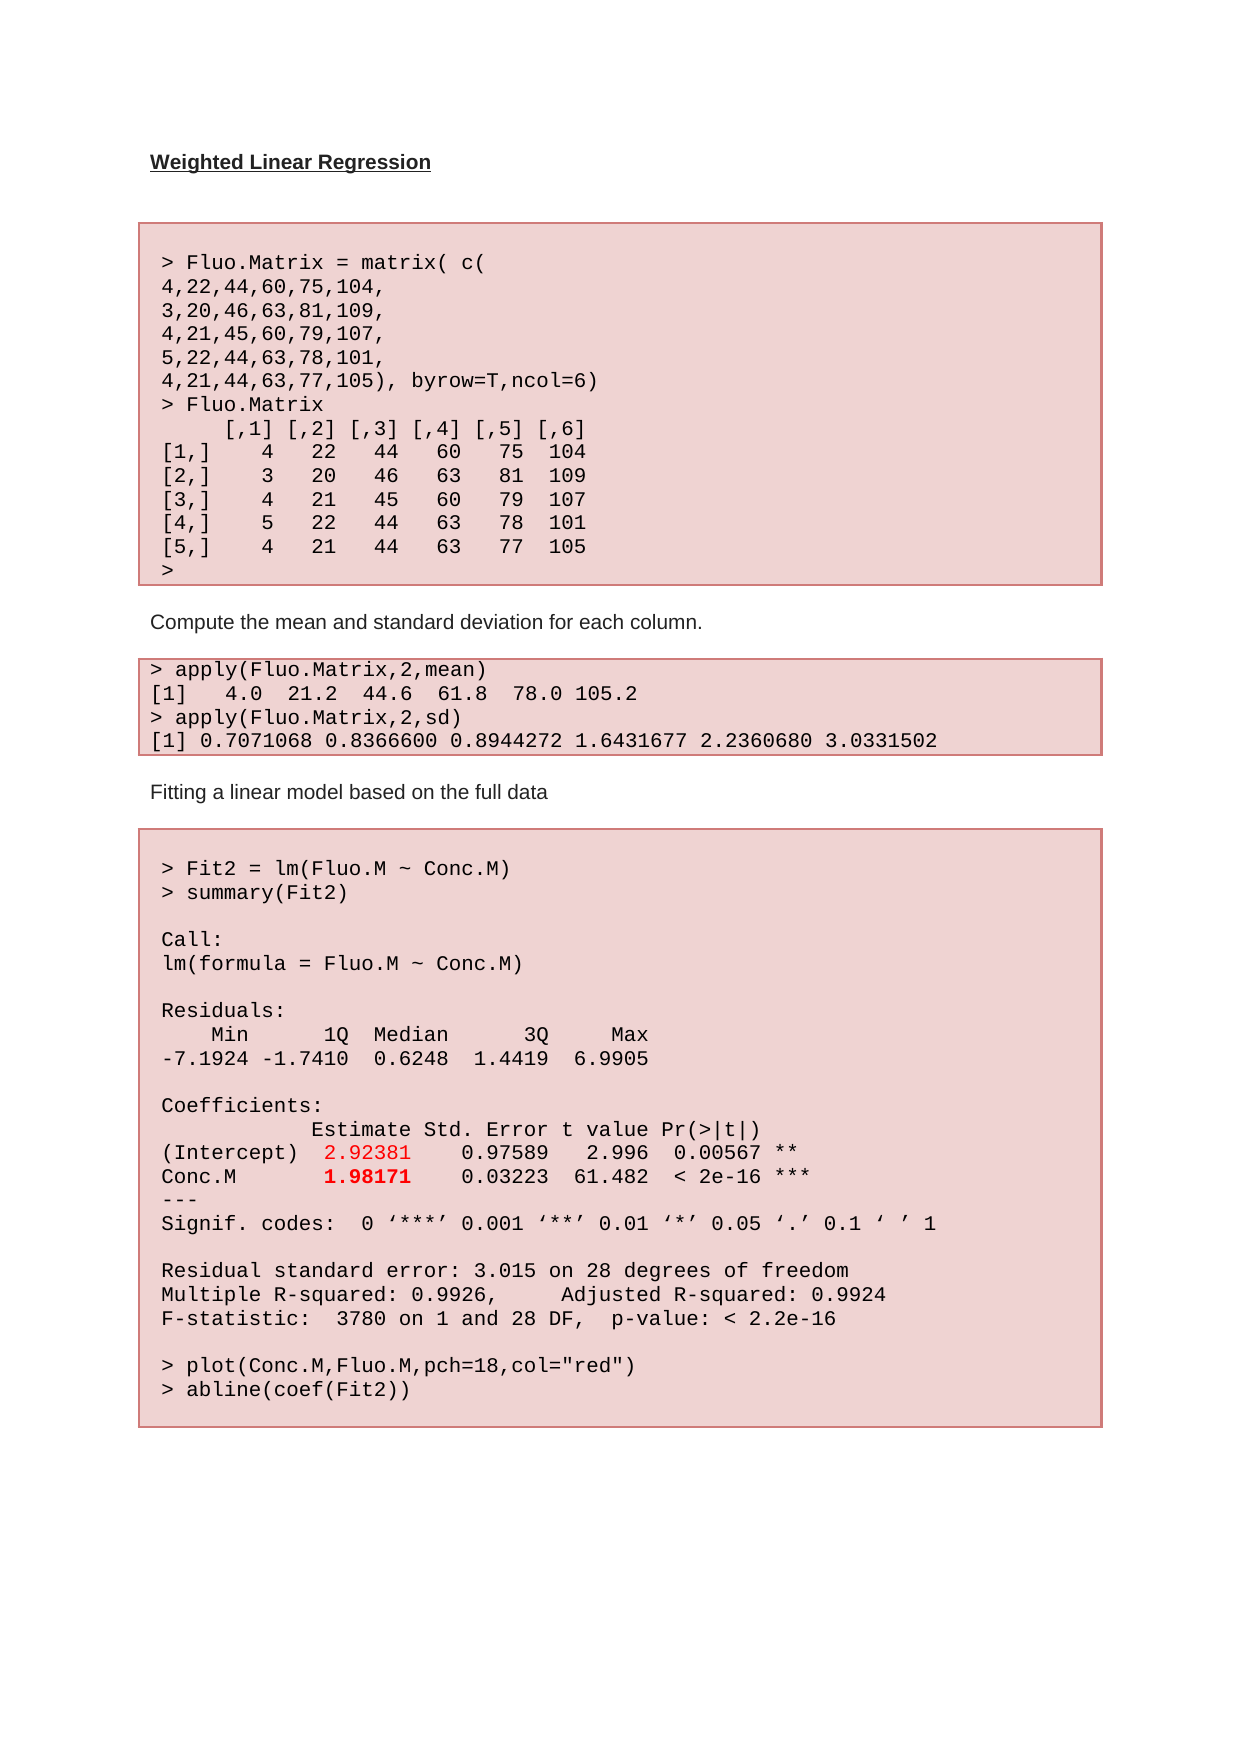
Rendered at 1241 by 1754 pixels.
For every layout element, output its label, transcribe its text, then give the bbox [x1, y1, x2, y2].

text Compute the mean and standard deviation for each column. [150, 609, 1090, 633]
table_header > apply(Fluo.Matrix,2,mean) [1] 4.0 21.2 44.6 61.8 78.0 105.2 > apply(Fluo.Matrix,2,sd) [1] 0.7071068 0.8366600 0.8944272 1.6431677 2.2360680 3.0331502 [140, 660, 1100, 754]
table_header [140, 224, 1100, 583]
text Weighted Linear Regression [150, 150, 1090, 174]
text Fitting a linear model based on the full data [150, 780, 1090, 804]
table_header [140, 830, 1100, 1426]
